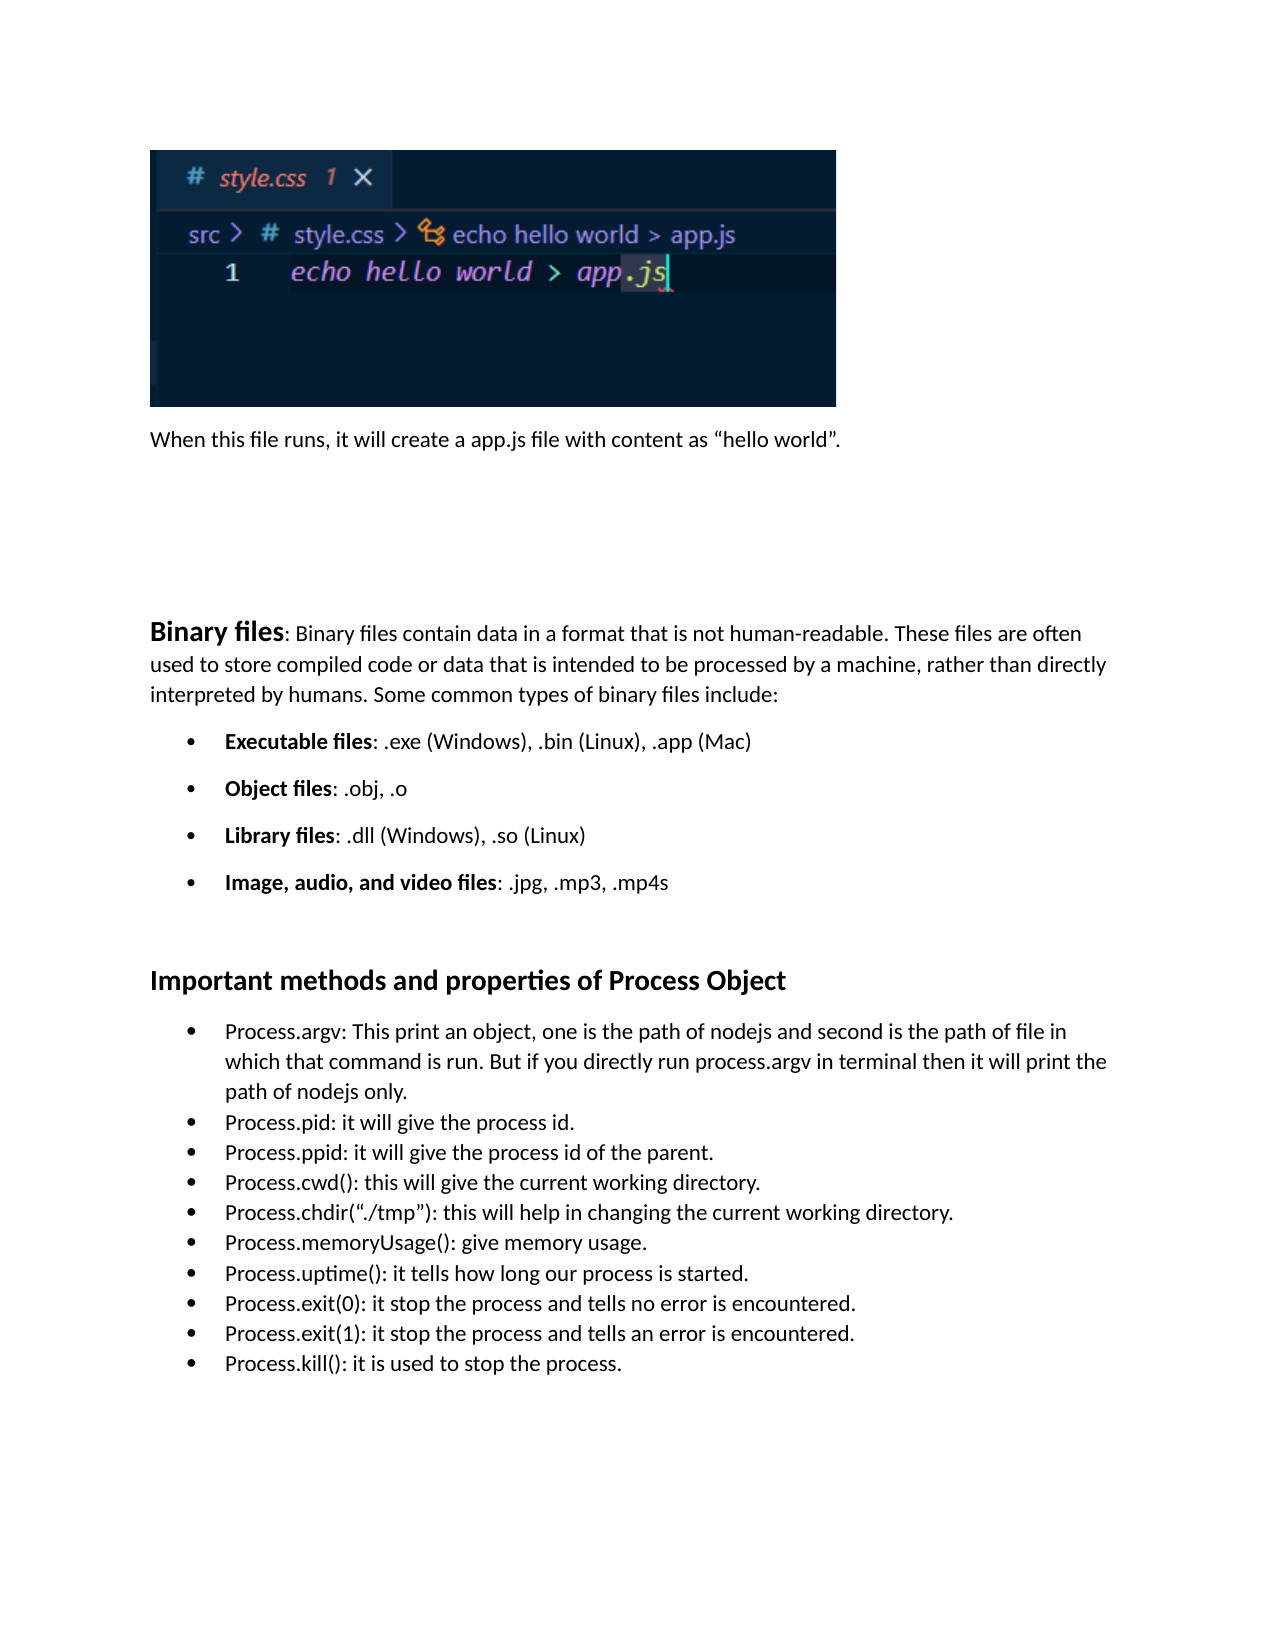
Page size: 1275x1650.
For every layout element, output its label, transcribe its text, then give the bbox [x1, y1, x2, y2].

text Binary files: Binary files contain data in a format that is not human-readable. These files are often used to store compiled code or data that is intended to be processed by a machine, rather than directly interpreted by humans. Some common types of binary files include: [150, 613, 1125, 709]
list Process.kill(): it is used to stop the process. [187, 1349, 1125, 1377]
list Process.chdir(“./tmp”): this will help in changing the current working directory. [187, 1198, 1125, 1226]
picture [150, 150, 837, 407]
list Executable files: .exe (Windows), .bin (Linux), .app (Mac) [187, 727, 1125, 756]
list Process.exit(0): it stop the process and tells no error is encountered. [187, 1289, 1125, 1317]
list Process.memoryUsage(): give memory usage. [187, 1228, 1125, 1256]
list Library files: .dll (Windows), .so (Linux) [187, 821, 1125, 849]
text When this file runs, it will create a app.js file with content as “hello world”. [150, 425, 1125, 453]
list Process.uptime(): it tells how long our process is started. [187, 1259, 1125, 1287]
list Process.cwd(): this will give the current working directory. [187, 1168, 1125, 1196]
list Object files: .obj, .o [187, 774, 1125, 802]
list Process.argv: This print an object, one is the path of nodejs and second is the path of file in which that command is run. But if you directly run process.argv in terminal then it will print the path of nodejs only. [187, 1017, 1125, 1105]
list Process.ppid: it will give the process id of the parent. [187, 1138, 1125, 1166]
list Process.exit(1): it stop the process and tells an error is encountered. [187, 1319, 1125, 1347]
list Process.pid: it will give the process id. [187, 1108, 1125, 1136]
text Important methods and properties of Process Object [150, 962, 1125, 997]
list Image, audio, and video files: .jpg, .mp3, .mp4s [187, 868, 1125, 896]
